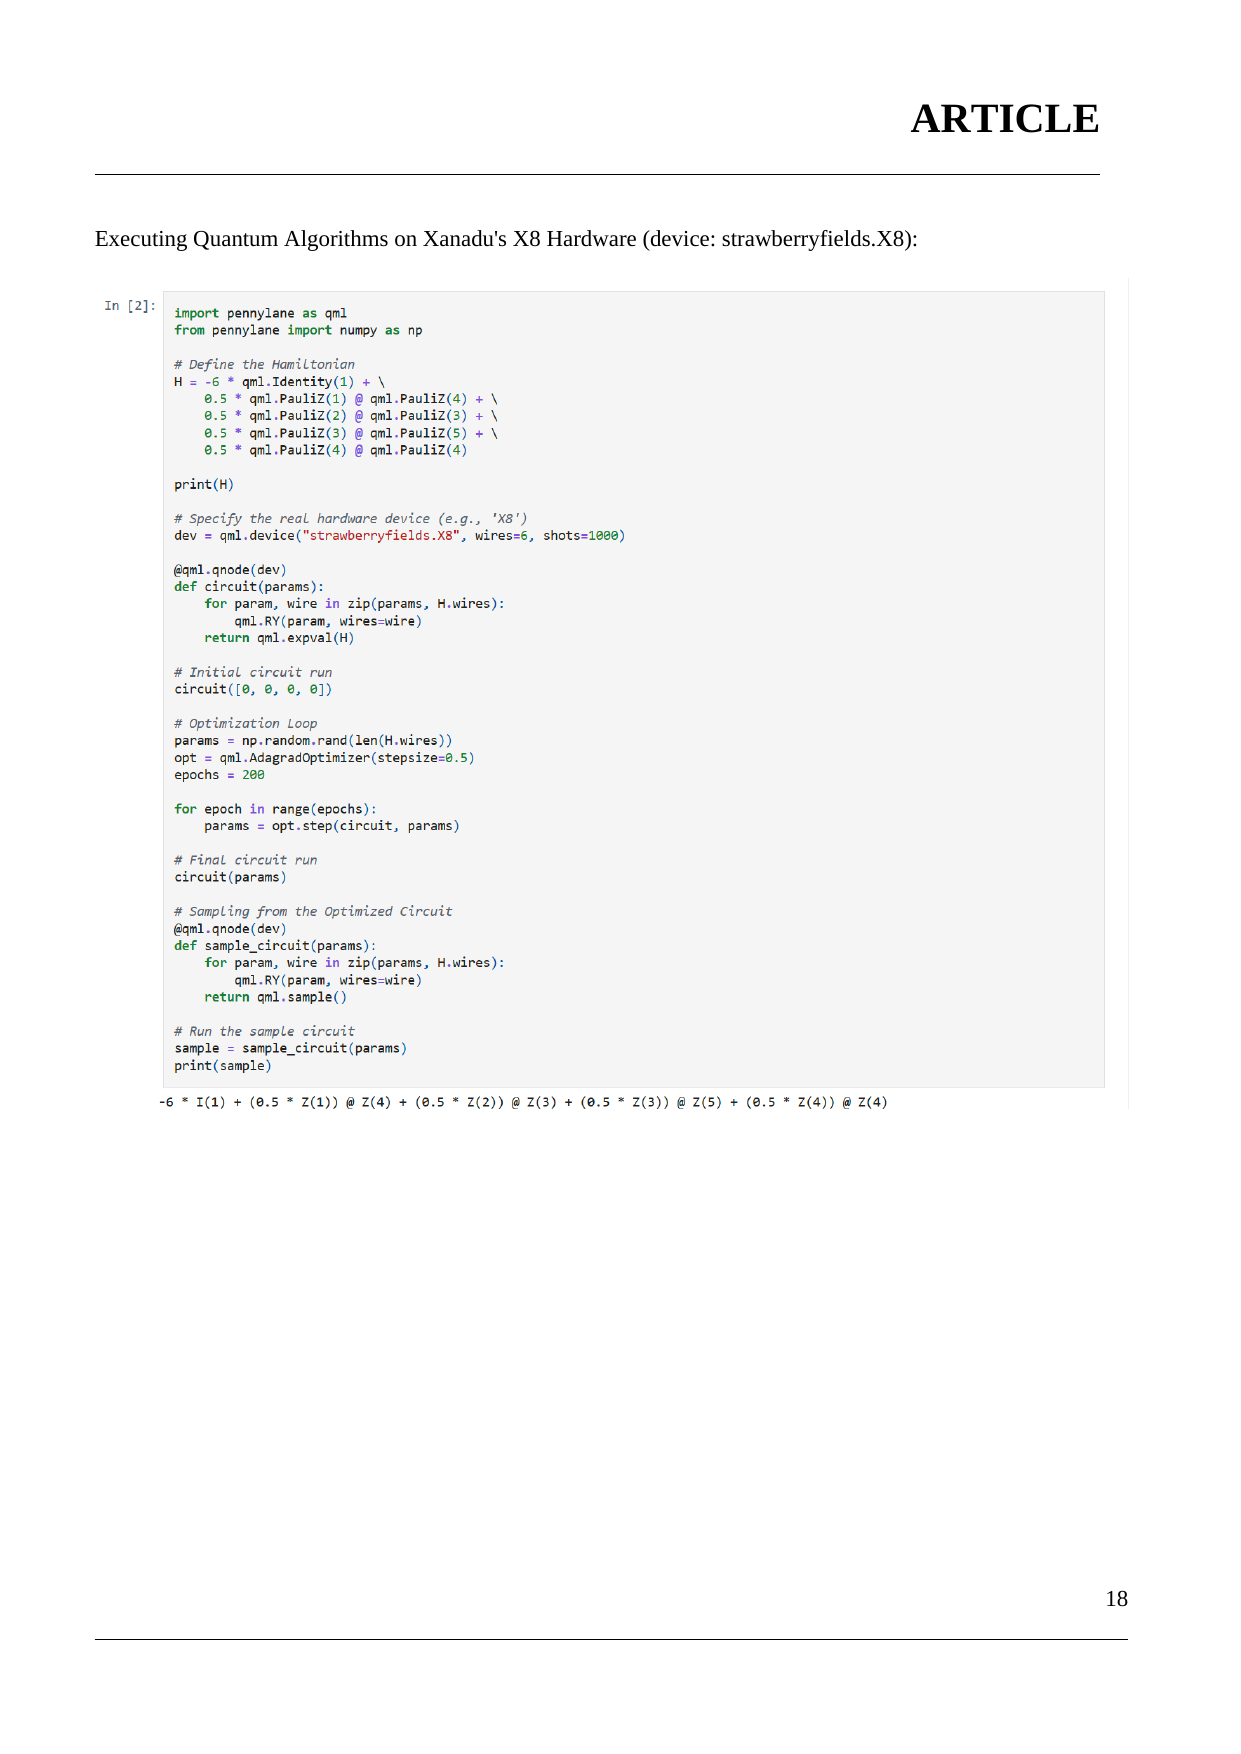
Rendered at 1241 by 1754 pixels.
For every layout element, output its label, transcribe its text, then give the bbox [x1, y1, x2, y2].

picture [94, 278, 1129, 1109]
text Executing Quantum Algorithms on Xanadu's X8 Hardware (device: strawberryfields.X8): [94, 225, 1128, 251]
